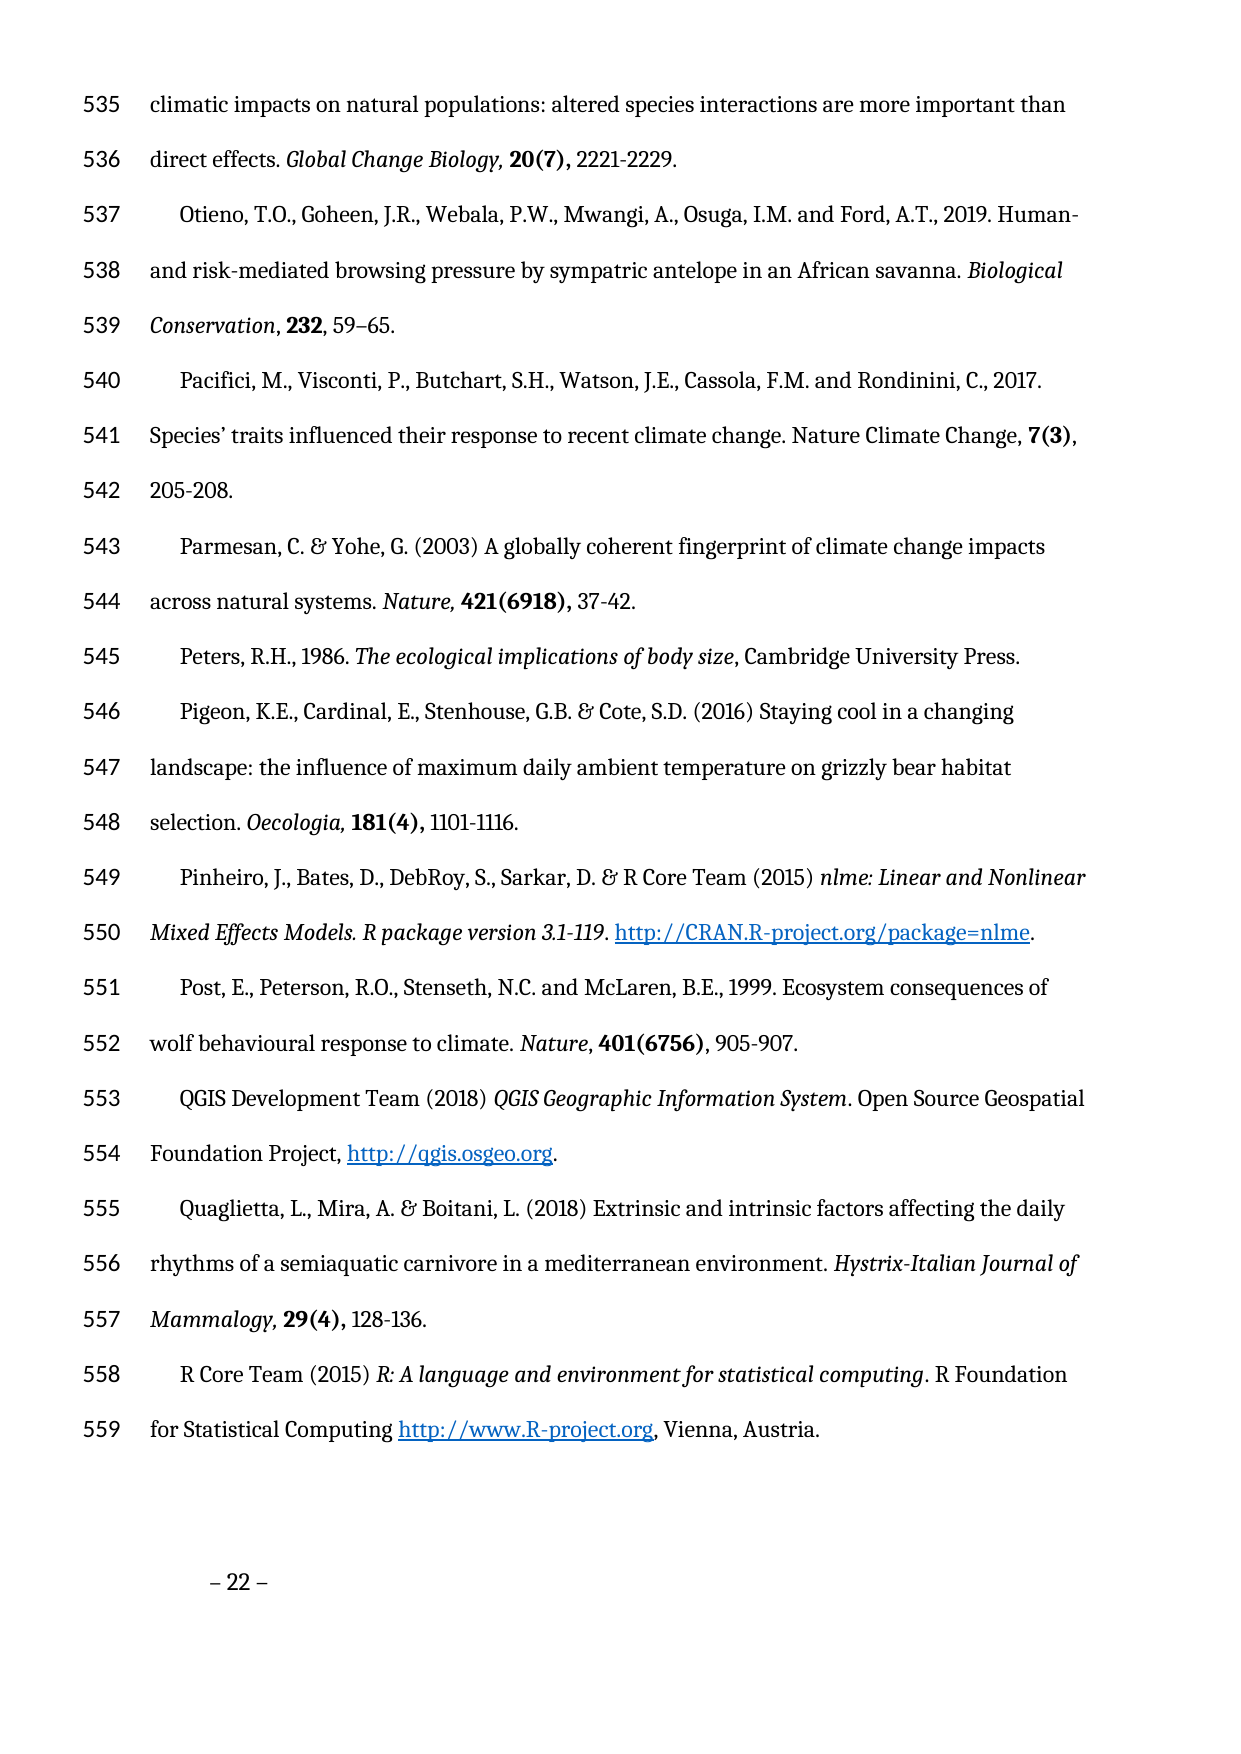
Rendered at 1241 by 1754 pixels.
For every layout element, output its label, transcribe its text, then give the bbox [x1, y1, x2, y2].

text Pinheiro, J., Bates, D., DebRoy, S., Sarkar, D. & R Core Team (2015) nlme: Linear and Nonlinear Mixed Effects Models. R package version 3.1-119. http://CRAN.R-project.org/package=nlme. [150, 864, 1090, 947]
text Peters, R.H., 1986. The ecological implications of body size, Cambridge University Press. [150, 643, 1090, 671]
text Quaglietta, L., Mira, A. & Boitani, L. (2018) Extrinsic and intrinsic factors affecting the daily rhythms of a semiaquatic carnivore in a mediterranean environment. Hystrix-Italian Journal of Mammalogy, 29(4), 128-136. [150, 1195, 1090, 1333]
text Otieno, T.O., Goheen, J.R., Webala, P.W., Mwangi, A., Osuga, I.M. and Ford, A.T., 2019. Human- and risk-mediated browsing pressure by sympatric antelope in an African savanna. Biological Conservation, 232, 59–65. [150, 201, 1090, 339]
text Pacifici, M., Visconti, P., Butchart, S.H., Watson, J.E., Cassola, F.M. and Rondinini, C., 2017. Species’ traits influenced their response to recent climate change. Nature Climate Change, 7(3), 205-208. [150, 367, 1090, 505]
text R Core Team (2015) R: A language and environment for statistical computing. R Foundation for Statistical Computing http://www.R-project.org, Vienna, Austria. [150, 1361, 1090, 1443]
text Pigeon, K.E., Cardinal, E., Stenhouse, G.B. & Cote, S.D. (2016) Staying cool in a changing landscape: the influence of maximum daily ambient temperature on grizzly bear habitat selection. Oecologia, 181(4), 1101-1116. [150, 698, 1090, 836]
text QGIS Development Team (2018) QGIS Geographic Information System. Open Source Geospatial Foundation Project, http://qgis.osgeo.org. [150, 1085, 1090, 1167]
text Post, E., Peterson, R.O., Stenseth, N.C. and McLaren, B.E., 1999. Ecosystem consequences of wolf behavioural response to climate. Nature, 401(6756), 905-907. [150, 974, 1090, 1057]
text Parmesan, C. & Yohe, G. (2003) A globally coherent fingerprint of climate change impacts across natural systems. Nature, 421(6918), 37-42. [150, 533, 1090, 615]
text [150, 91, 1090, 174]
